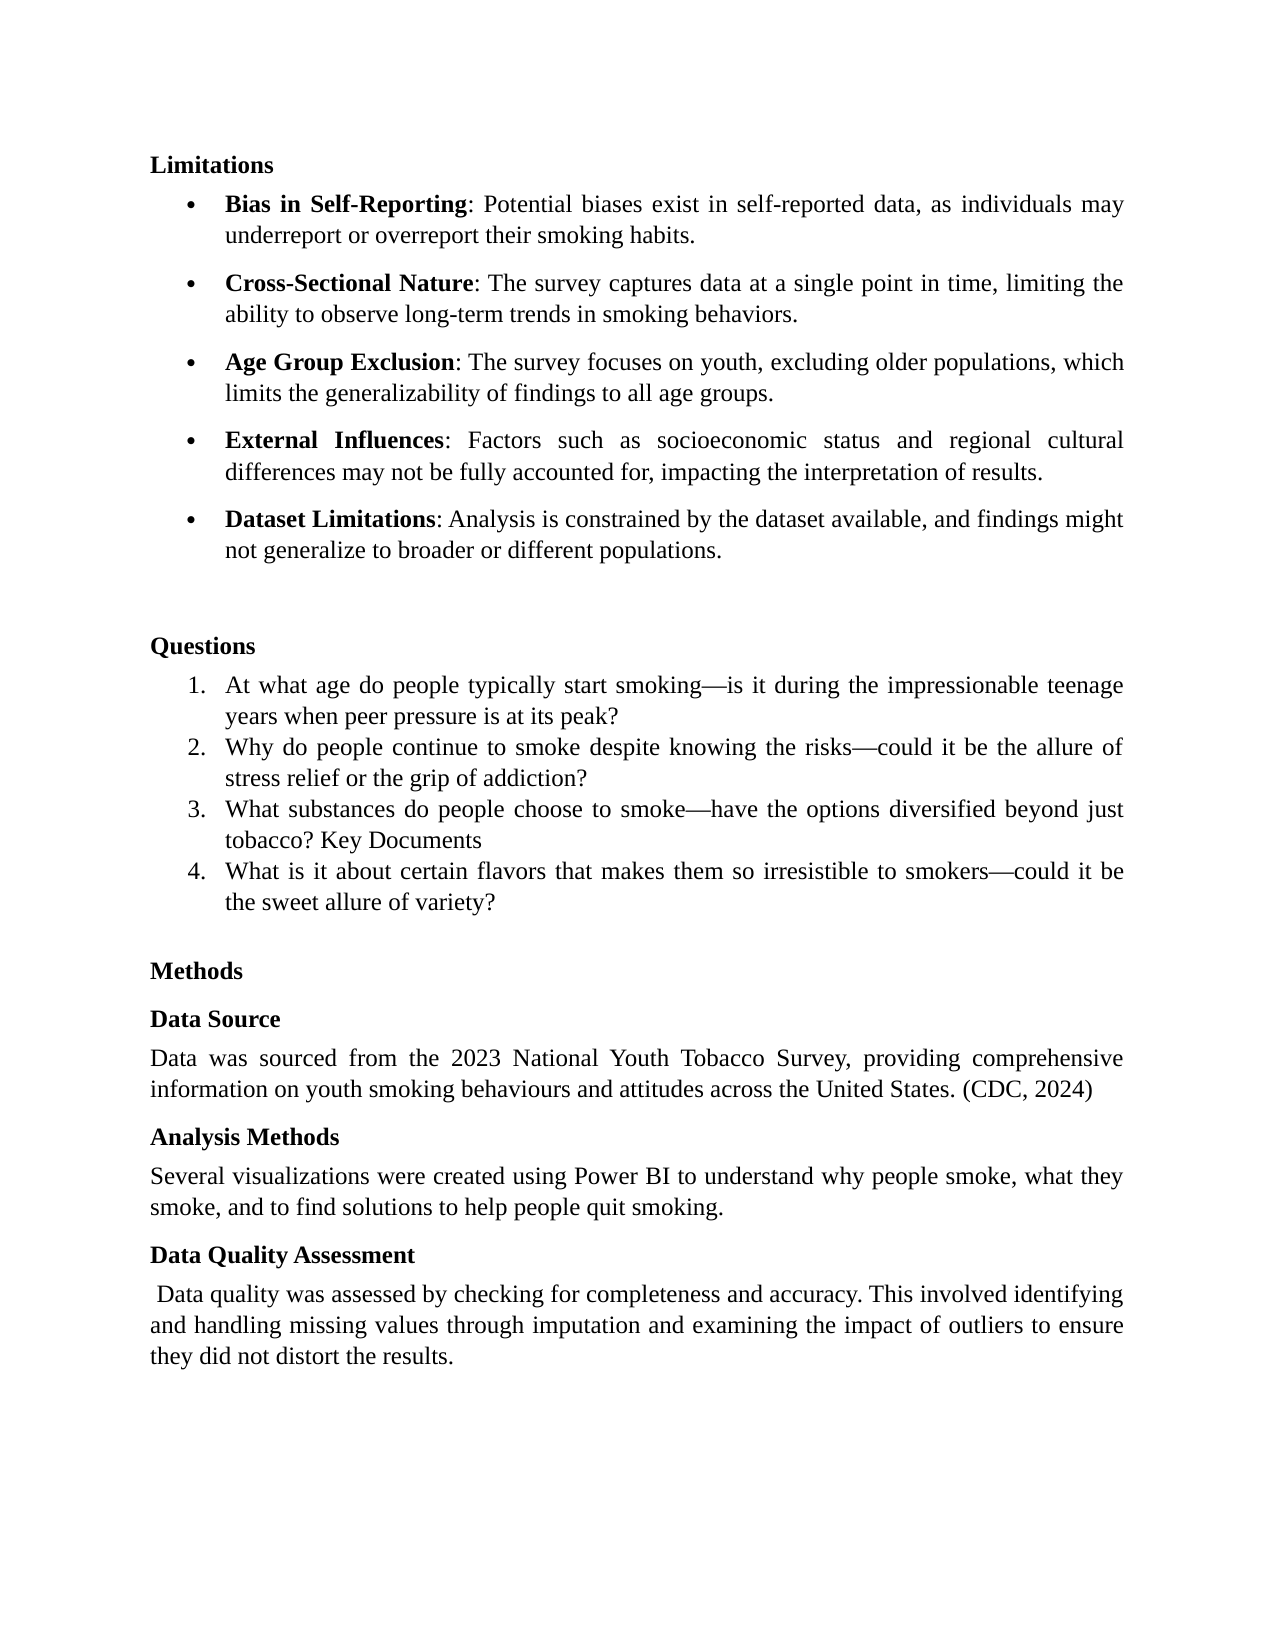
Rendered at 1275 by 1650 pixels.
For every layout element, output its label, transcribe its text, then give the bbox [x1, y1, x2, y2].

subtitle Questions [150, 631, 1125, 659]
list External Influences: Factors such as socioeconomic status and regional cultural differences may not be fully accounted for, impacting the interpretation of results. [187, 426, 1125, 485]
text Data quality was assessed by checking for completeness and accuracy. This involved identifying and handling missing values through imputation and examining the impact of outliers to ensure they did not distort the results. [150, 1279, 1125, 1370]
subtitle Data Source [150, 1004, 1125, 1032]
list What is it about certain flavors that makes them so irresistible to smokers—could it be the sweet allure of variety? [187, 856, 1125, 916]
subtitle Limitations [150, 150, 1125, 179]
subtitle Analysis Methods [150, 1122, 1125, 1151]
subtitle Methods [150, 956, 1125, 985]
text Several visualizations were created using Power BI to understand why people smoke, what they smoke, and to find solutions to help people quit smoking. [150, 1161, 1125, 1221]
list Cross-Sectional Nature: The survey captures data at a single point in time, limiting the ability to observe long-term trends in smoking behaviors. [187, 268, 1125, 328]
list Dataset Limitations: Analysis is constrained by the dataset available, and findings might not generalize to broader or different populations. [187, 504, 1125, 564]
list Why do people continue to smoke despite knowing the risks—could it be the allure of stress relief or the grip of addiction? [187, 732, 1125, 792]
list Bias in Self-Reporting: Potential biases exist in self-reported data, as individuals may underreport or overreport their smoking habits. [187, 189, 1125, 249]
list At what age do people typically start smoking—is it during the impressionable teenage years when peer pressure is at its peak? [187, 670, 1125, 730]
subtitle Data Quality Assessment [150, 1240, 1125, 1269]
text Data was sourced from the 2023 National Youth Tobacco Survey, providing comprehensive information on youth smoking behaviours and attitudes across the United States. [150, 1043, 1125, 1103]
list What substances do people choose to smoke—have the options diversified beyond just tobacco? Key Documents [187, 794, 1125, 854]
list Age Group Exclusion: The survey focuses on youth, excluding older populations, which limits the generalizability of findings to all age groups. [187, 347, 1125, 407]
